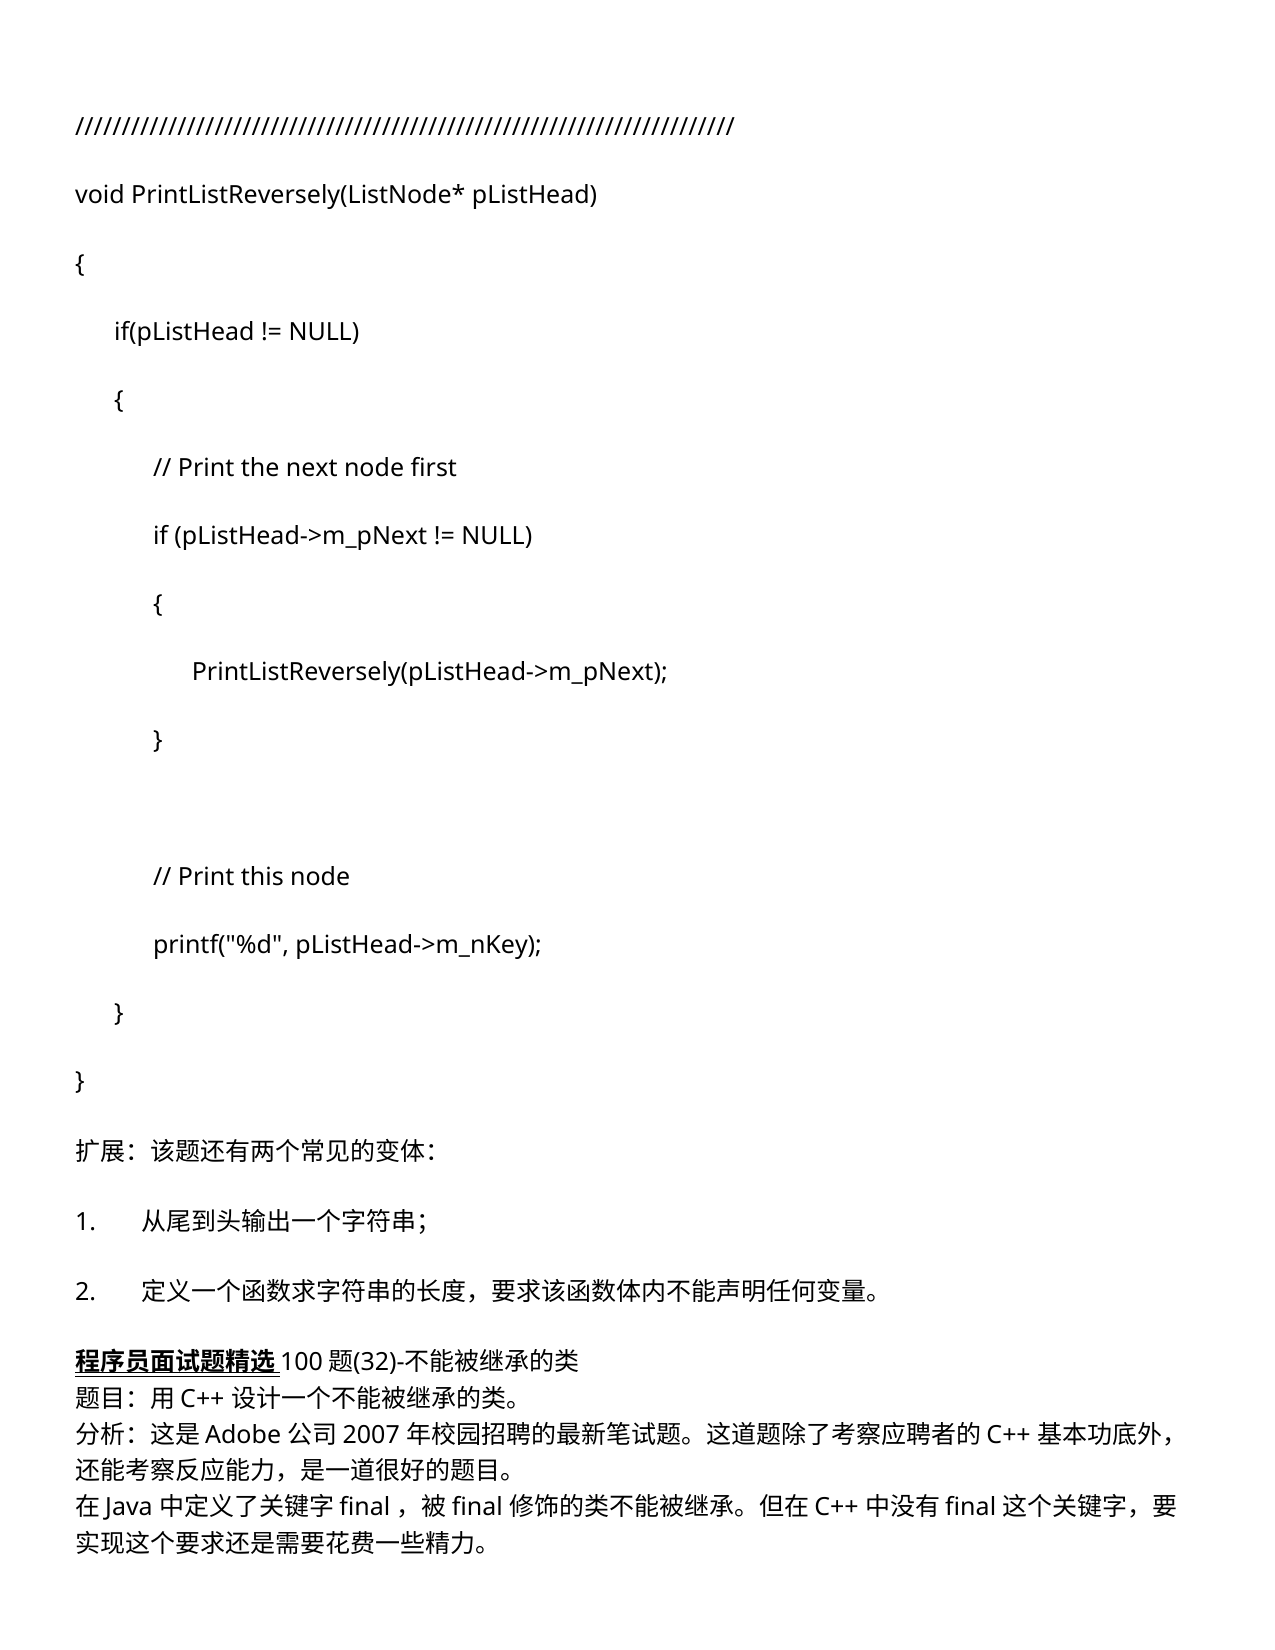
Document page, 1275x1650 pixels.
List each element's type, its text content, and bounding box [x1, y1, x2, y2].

text PrintListReversely(pListHead->m_pNext); [75, 654, 1200, 688]
text printf("%d", pListHead->m_nKey); [75, 927, 1200, 961]
text 在Java 中定义了关键字final ，被final 修饰的类不能被继承。但在C++ 中没有final 这个关键字，要实现这个要求还是需要花费一些精力。 [75, 1487, 1200, 1559]
text 程序员面试题精选100题(32)-不能被继承的类 [75, 1342, 1200, 1378]
text { [75, 586, 1200, 620]
text 分析：这是Adobe 公司2007 年校园招聘的最新笔试题。这道题除了考察应聘者的C++ 基本功底外，还能考察反应能力，是一道很好的题目。 [75, 1414, 1200, 1487]
text } [75, 722, 1200, 756]
text { [75, 382, 1200, 416]
text if(pListHead != NULL) [75, 313, 1200, 347]
text void PrintListReversely(ListNode* pListHead) [75, 177, 1200, 211]
text 题目：用C++ 设计一个不能被继承的类。 [75, 1378, 1200, 1414]
text } [75, 995, 1200, 1029]
text { [75, 245, 1200, 279]
text // Print this node [75, 858, 1200, 892]
text 2. 定义一个函数求字符串的长度，要求该函数体内不能声明任何变量。 [75, 1272, 1200, 1308]
text } [75, 1063, 1200, 1097]
text if (pListHead->m_pNext != NULL) [75, 518, 1200, 552]
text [75, 109, 1200, 143]
text 1. 从尾到头输出一个字符串； [75, 1201, 1200, 1237]
text // Print the next node first [75, 450, 1200, 484]
text 扩展：该题还有两个常见的变体： [75, 1131, 1200, 1167]
